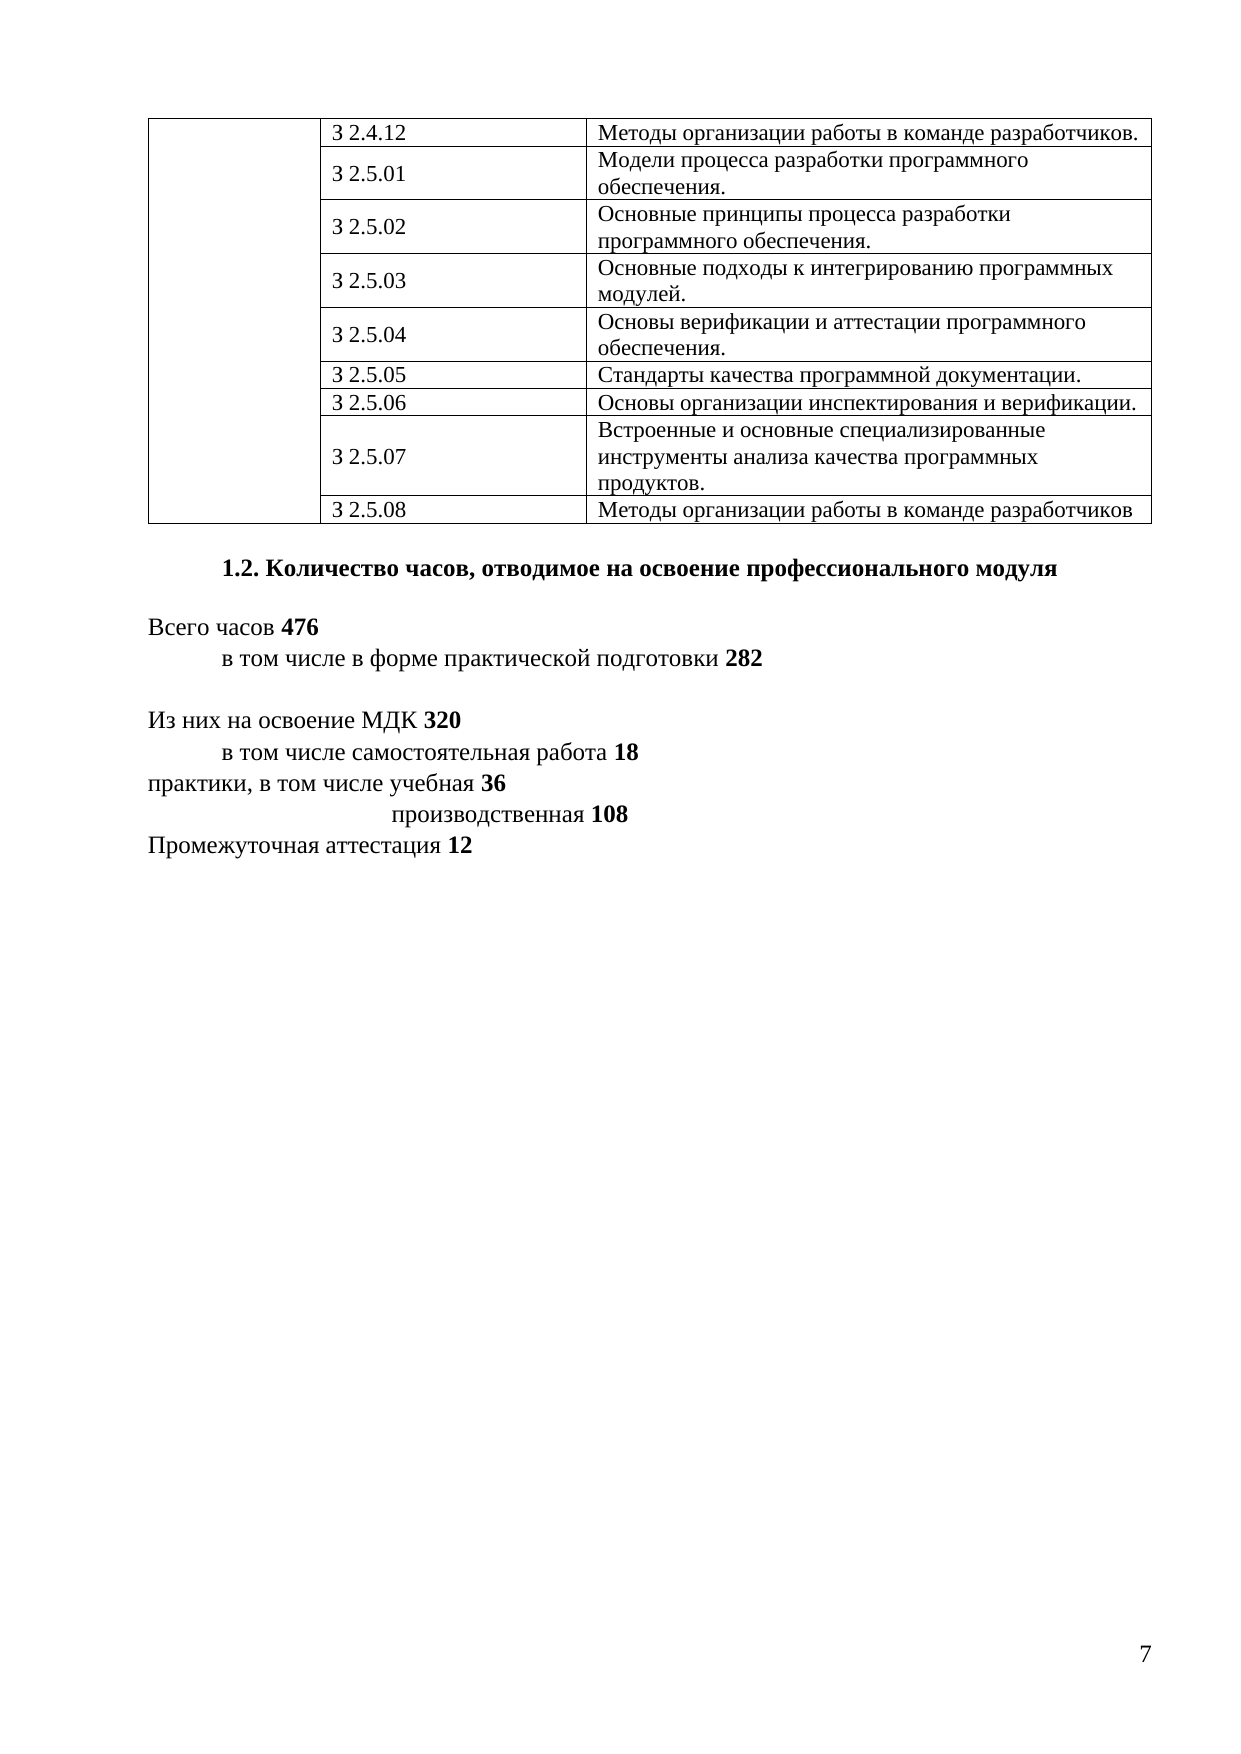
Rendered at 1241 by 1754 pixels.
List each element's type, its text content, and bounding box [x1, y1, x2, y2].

table_cell Встроенные и основные специализированные инструменты анализа качества программных продуктов. [587, 416, 1151, 495]
table_cell Основы верификации и аттестации программного обеспечения. [587, 308, 1151, 361]
text практики, в том числе учебная 36 [148, 768, 1152, 796]
text в том числе самостоятельная работа 18 [148, 737, 1152, 765]
table_cell З 2.5.07 [321, 416, 586, 495]
table_cell З 2.5.08 [321, 496, 586, 523]
table_cell З 2.5.02 [321, 200, 586, 253]
text в том числе в форме практической подготовки 282 [148, 643, 1152, 672]
table_cell Модели процесса разработки программного обеспечения. [587, 147, 1151, 199]
text производственная 108 [148, 799, 1152, 827]
table_cell З 2.5.05 [321, 362, 586, 388]
table_cell Основы организации инспектирования и верификации. [587, 389, 1151, 415]
table_cell З 2.5.06 [321, 389, 586, 415]
table_cell З 2.5.03 [321, 254, 586, 307]
text Промежуточная аттестация 12 [148, 830, 1152, 858]
table_cell Стандарты качества программной документации. [587, 362, 1151, 388]
table_cell Основные подходы к интегрированию программных модулей. [587, 254, 1151, 307]
table_cell З 2.5.04 [321, 308, 586, 361]
text 1.2. Количество часов, отводимое на освоение профессионального модуля [148, 553, 1152, 581]
table_cell З 2.4.12 [321, 119, 586, 146]
text Всего часов 476 [148, 612, 1152, 641]
table_cell З 2.5.01 [321, 147, 586, 199]
table_cell Основные принципы процесса разработки программного обеспечения. [587, 200, 1151, 253]
table_cell Методы организации работы в команде разработчиков. [587, 119, 1151, 146]
table_cell Методы организации работы в команде разработчиков [587, 496, 1151, 523]
text Из них на освоение МДК 320 [148, 706, 1152, 734]
